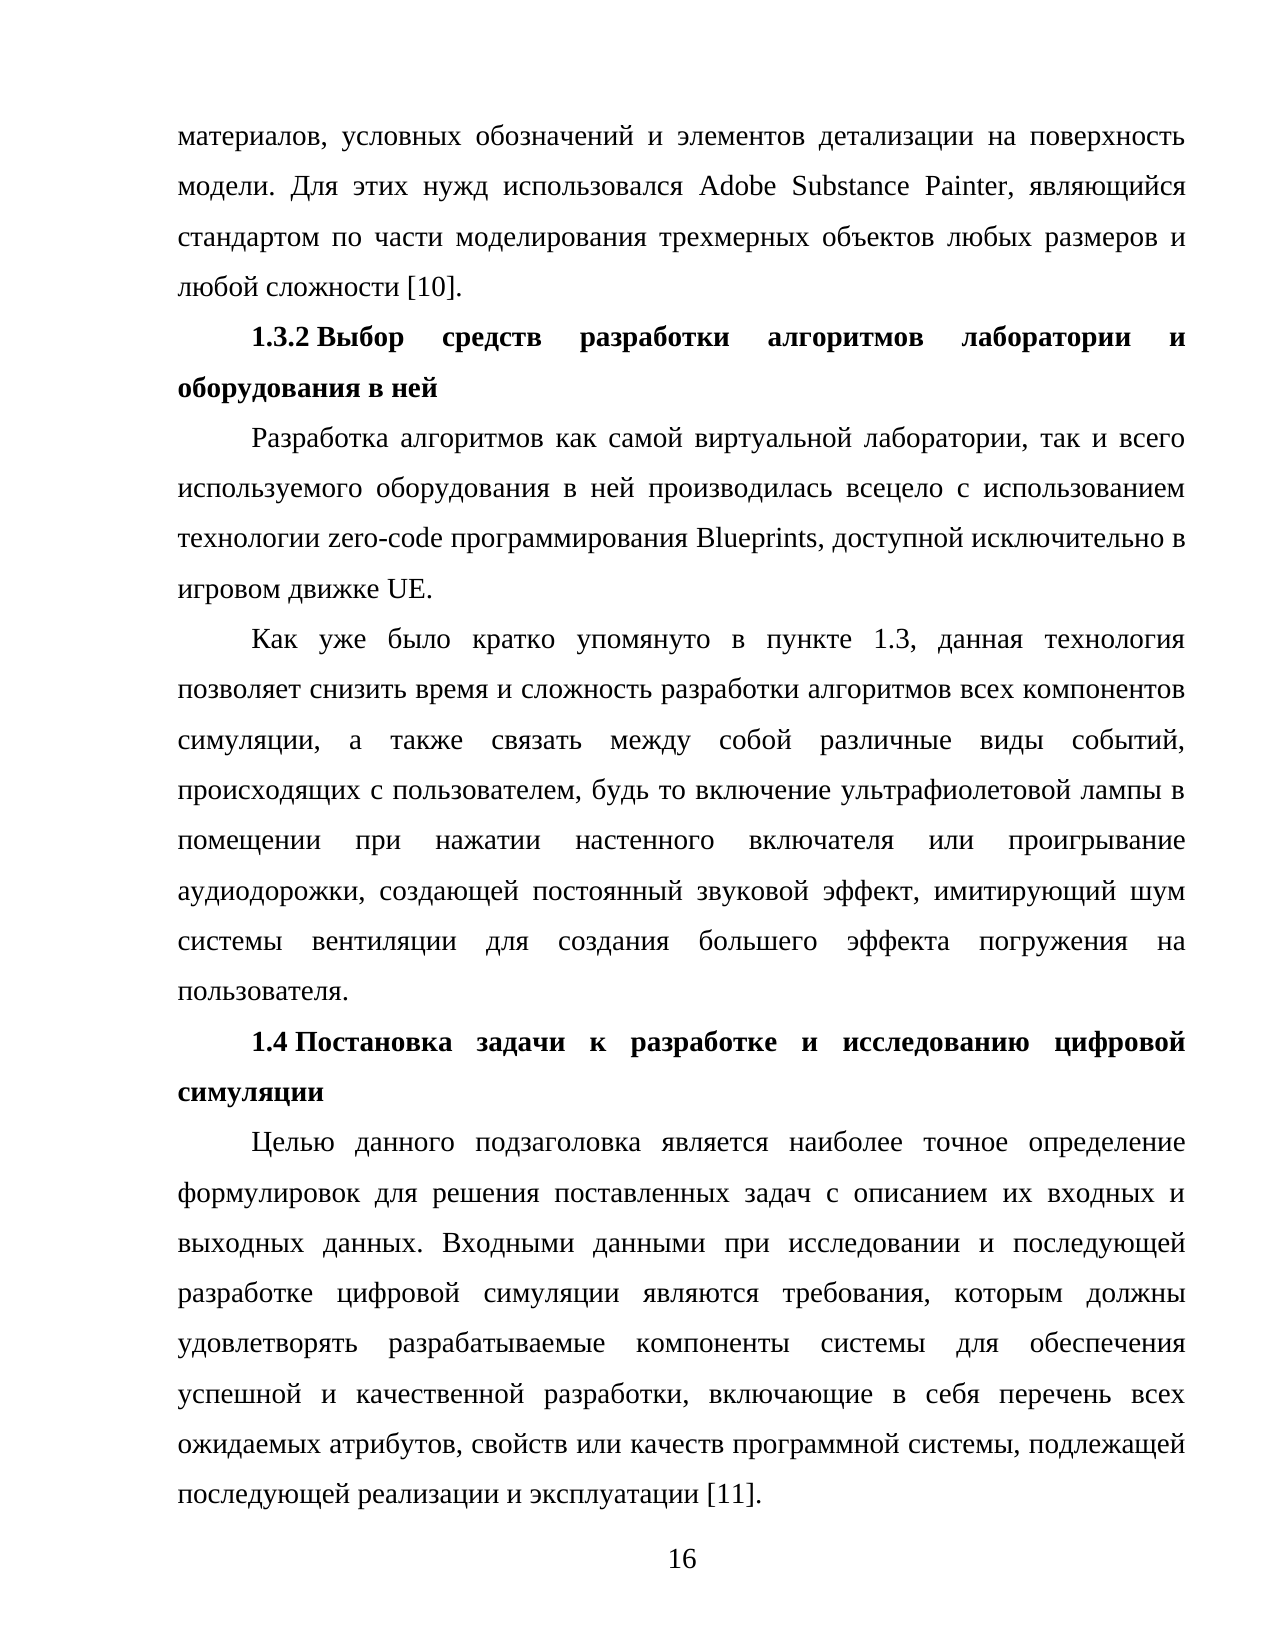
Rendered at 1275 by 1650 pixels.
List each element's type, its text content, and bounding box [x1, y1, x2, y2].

subtitle Выбор средств разработки алгоритмов лаборатории и оборудования в ней [177, 319, 1186, 403]
text Разработка алгоритмов как самой виртуальной лаборатории, так и всего используемого оборудования в ней производилась всецело с использованием технологии zero-code программирования Blueprints, доступной исключительно в игровом движке UE. [177, 420, 1186, 604]
text Как уже было кратко упомянуто в пункте 1.3, данная технология позволяет снизить время и сложность разработки алгоритмов всех компонентов симуляции, а также связать между собой различные виды событий, происходящих с пользователем, будь то включение ультрафиолетовой лампы в помещении при нажатии настенного включателя или проигрывание аудиодорожки, создающей постоянный звуковой эффект, имитирующий шум системы вентиляции для создания большего эффекта погружения на пользователя. [177, 621, 1186, 1007]
text Целью данного подзаголовка является наиболее точное определение формулировок для решения поставленных задач с описанием их входных и выходных данных. Входными данными при исследовании и последующей разработке цифровой симуляции являются требования, которым должны удовлетворять разрабатываемые компоненты системы для обеспечения успешной и качественной разработки, включающие в себя перечень всех ожидаемых атрибутов, свойств или качеств программной системы, подлежащей последующей реализации и эксплуатации [11]. [177, 1124, 1186, 1510]
subtitle Постановка задачи к разработке и исследованию цифровой симуляции [177, 1024, 1186, 1108]
